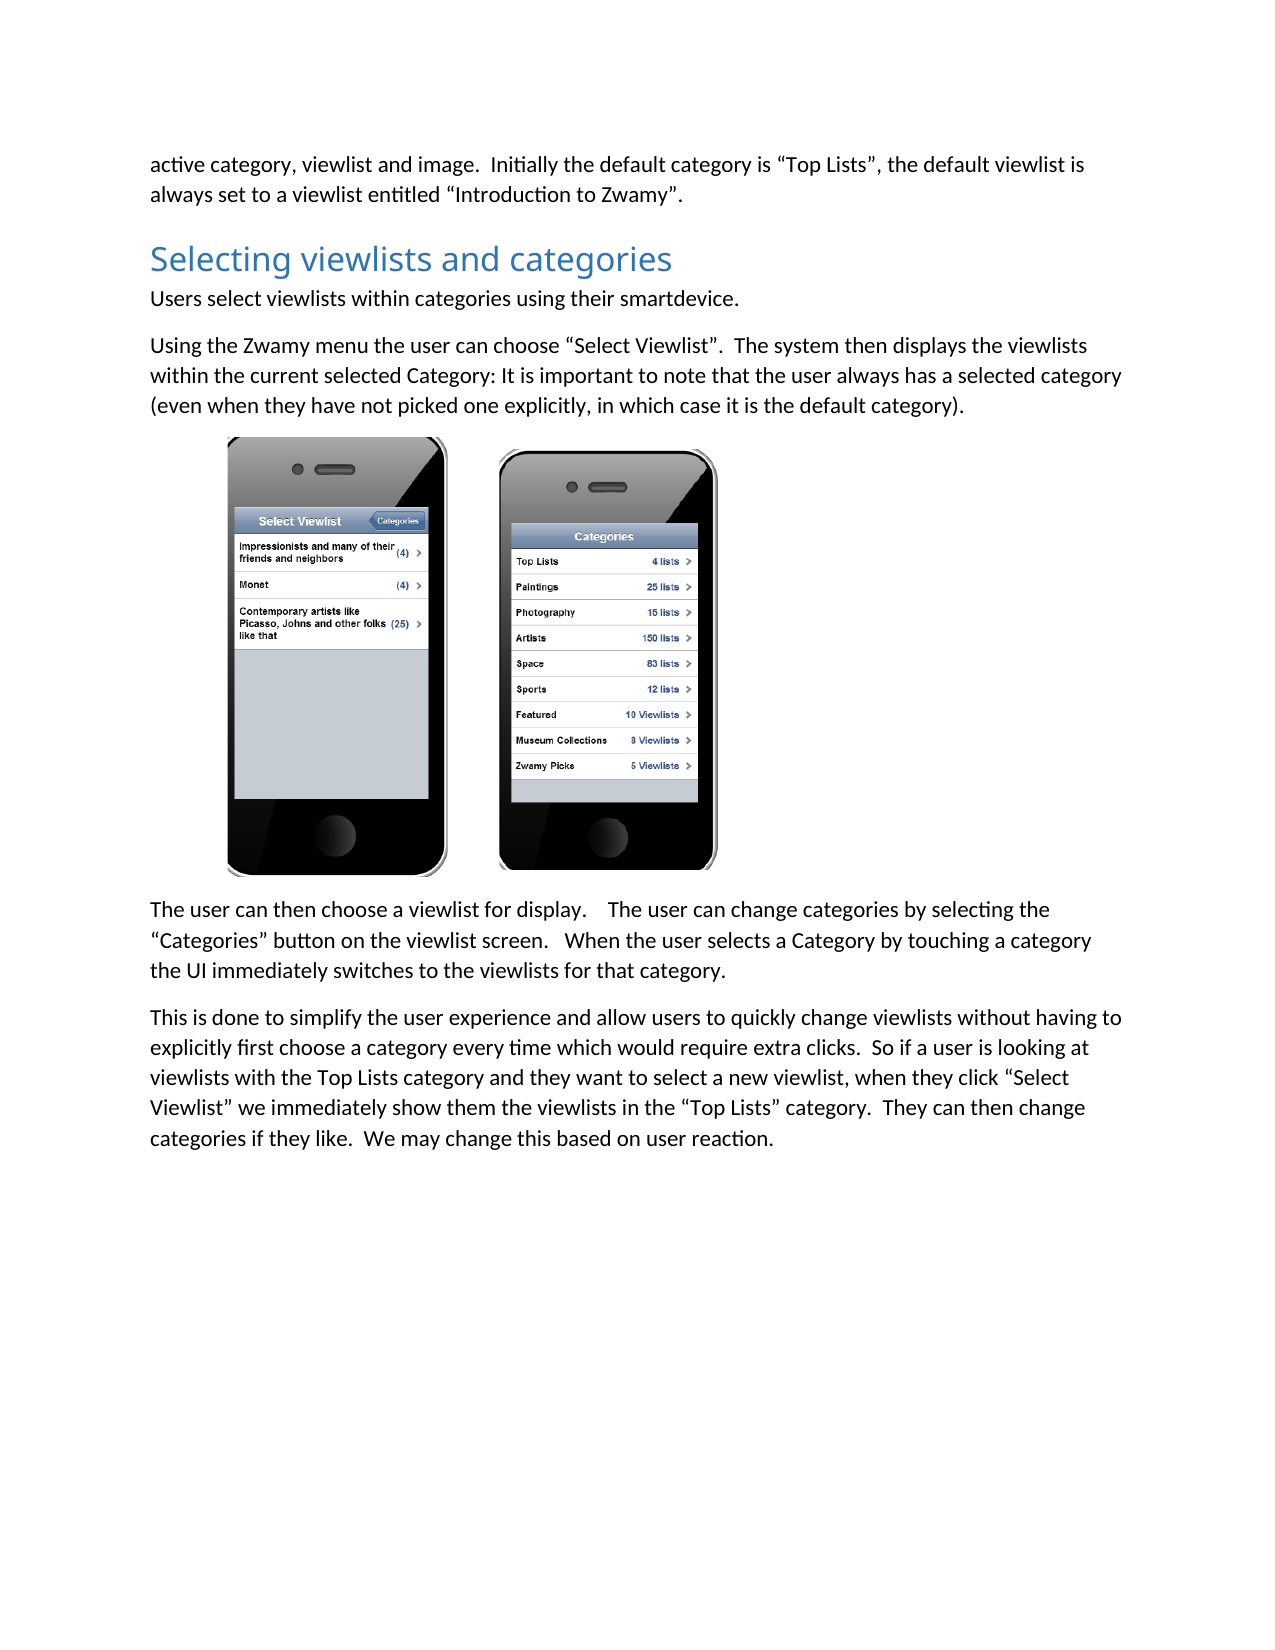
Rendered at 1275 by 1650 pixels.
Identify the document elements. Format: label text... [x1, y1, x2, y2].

picture [499, 449, 725, 870]
text Users select viewlists within categories using their smartdevice. [150, 284, 1125, 312]
subtitle Selecting viewlists and categories [150, 235, 1125, 281]
text Using the Zwamy menu the user can choose “Select Viewlist”. The system then displays the viewlists within the current selected Category: It is important to note that the user always has a selected category (even when they have not picked one explicitly, in which case it is the default category). [150, 331, 1125, 420]
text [150, 150, 1125, 208]
text This is done to simplify the user experience and allow users to quickly change viewlists without having to explicitly first choose a category every time which would require extra clicks. So if a user is looking at viewlists with the Top Lists category and they want to select a new viewlist, when they click “Select Viewlist” we immediately show them the viewlists in the “Top Lists” category. They can then change categories if they like. We may change this based on user reaction. [150, 1003, 1125, 1152]
picture [227, 437, 448, 877]
